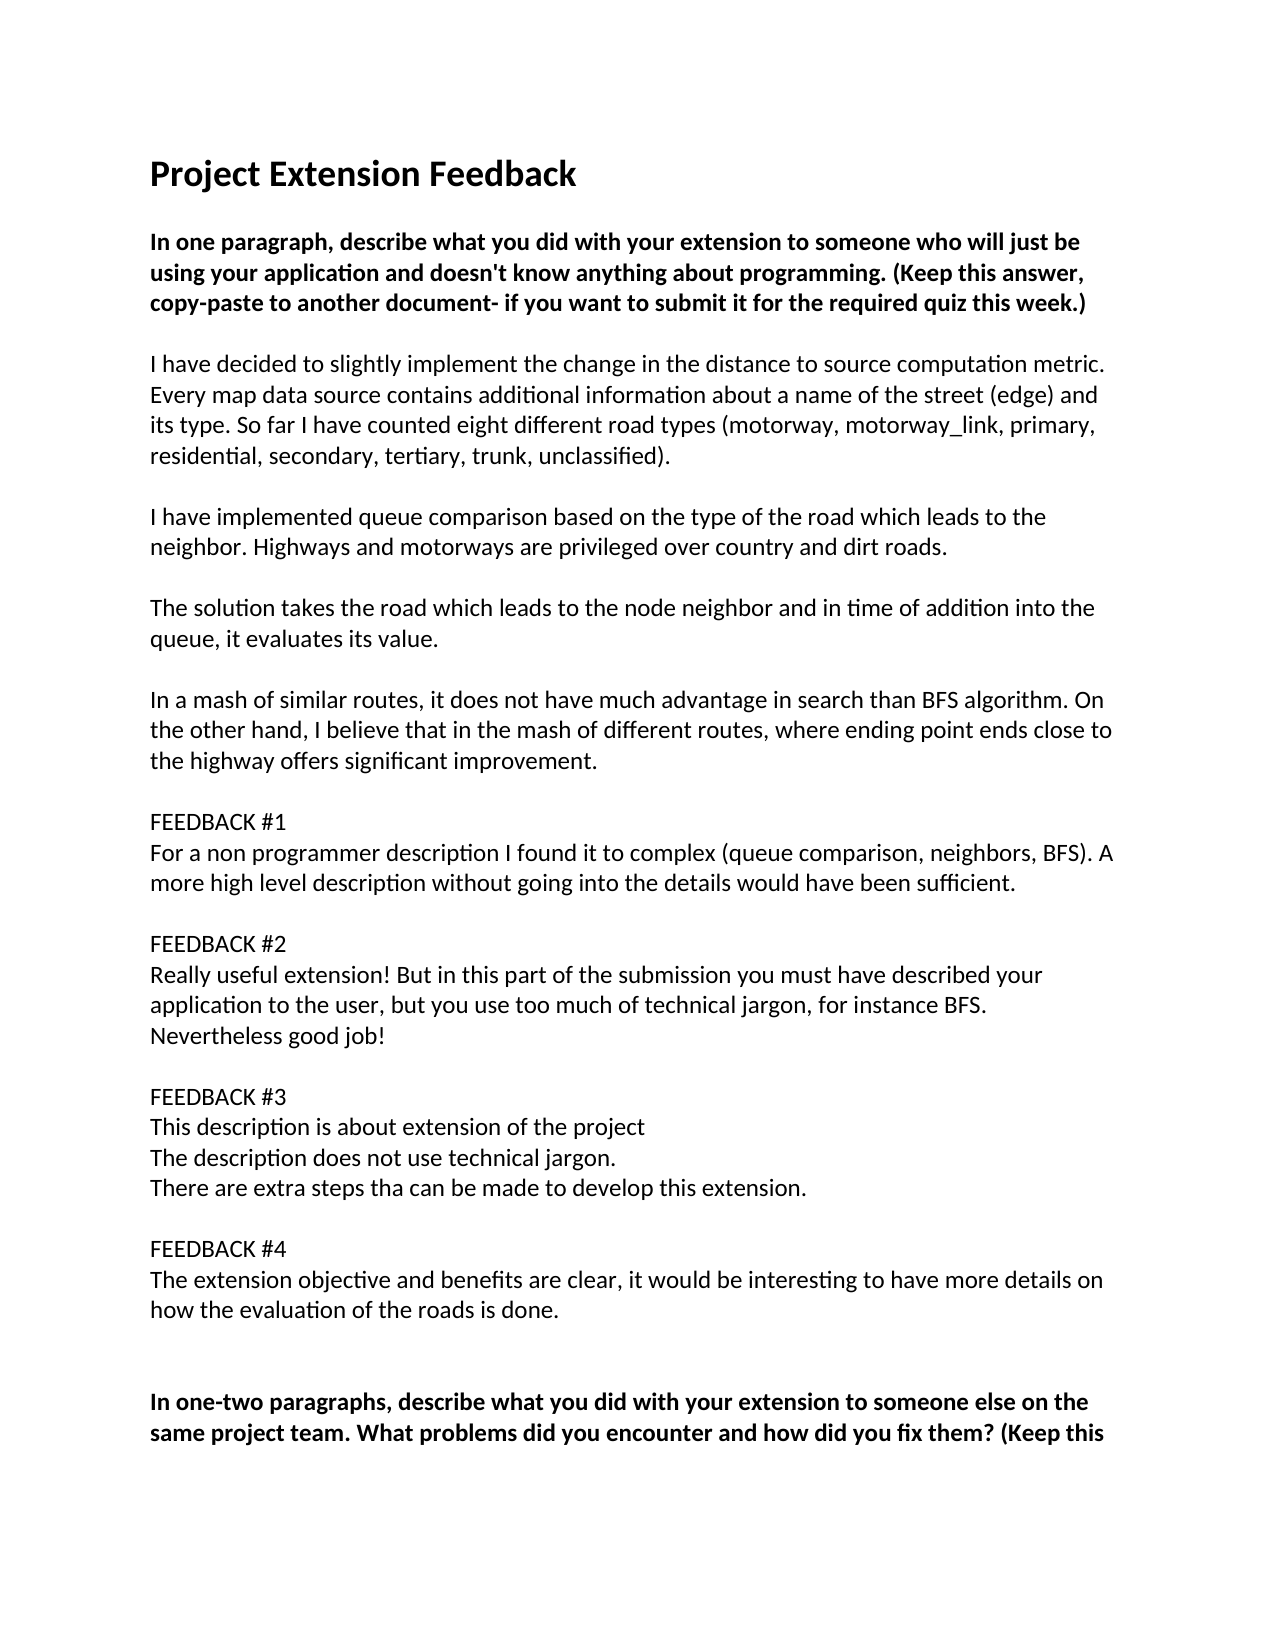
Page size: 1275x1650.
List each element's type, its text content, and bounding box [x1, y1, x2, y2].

text In one paragraph, describe what you did with your extension to someone who will just be using your application and doesn't know anything about programming. (Keep this answer, copy-paste to another document- if you want to submit it for the required quiz this week.) [150, 226, 1125, 318]
text I have decided to slightly implement the change in the distance to source computation metric. Every map data source contains additional information about a name of the street (edge) and its type. So far I have counted eight different road types (motorway, motorway_link, primary, residential, secondary, tertiary, trunk, unclassified). [150, 348, 1125, 471]
text Really useful extension! But in this part of the submission you must have described your application to the user, but you use too much of technical jargon, for instance BFS. Nevertheless good job! [150, 959, 1125, 1050]
text The description does not use technical jargon. [150, 1142, 1125, 1172]
text The extension objective and benefits are clear, it would be interesting to have more details on how the evaluation of the roads is done. [150, 1264, 1125, 1325]
text For a non programmer description I found it to complex (queue comparison, neighbors, BFS). A more high level description without going into the details would have been sufficient. [150, 837, 1125, 898]
text In a mash of similar routes, it does not have much advantage in search than BFS algorithm. On the other hand, I believe that in the mash of different routes, where ending point ends close to the highway offers significant improvement. [150, 684, 1125, 776]
text This description is about extension of the project [150, 1111, 1125, 1142]
text The solution takes the road which leads to the node neighbor and in time of addition into the queue, it evaluates its value. [150, 593, 1125, 654]
text I have implemented queue comparison based on the type of the road which leads to the neighbor. Highways and motorways are privileged over country and dirt roads. [150, 501, 1125, 562]
text FEEDBACK #2 [150, 928, 1125, 959]
text There are extra steps tha can be made to develop this extension. [150, 1172, 1125, 1203]
text FEEDBACK #4 [150, 1233, 1125, 1264]
text Project Extension Feedback [150, 150, 1125, 196]
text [150, 1386, 1125, 1447]
text FEEDBACK #3 [150, 1081, 1125, 1111]
text FEEDBACK #1 [150, 806, 1125, 837]
